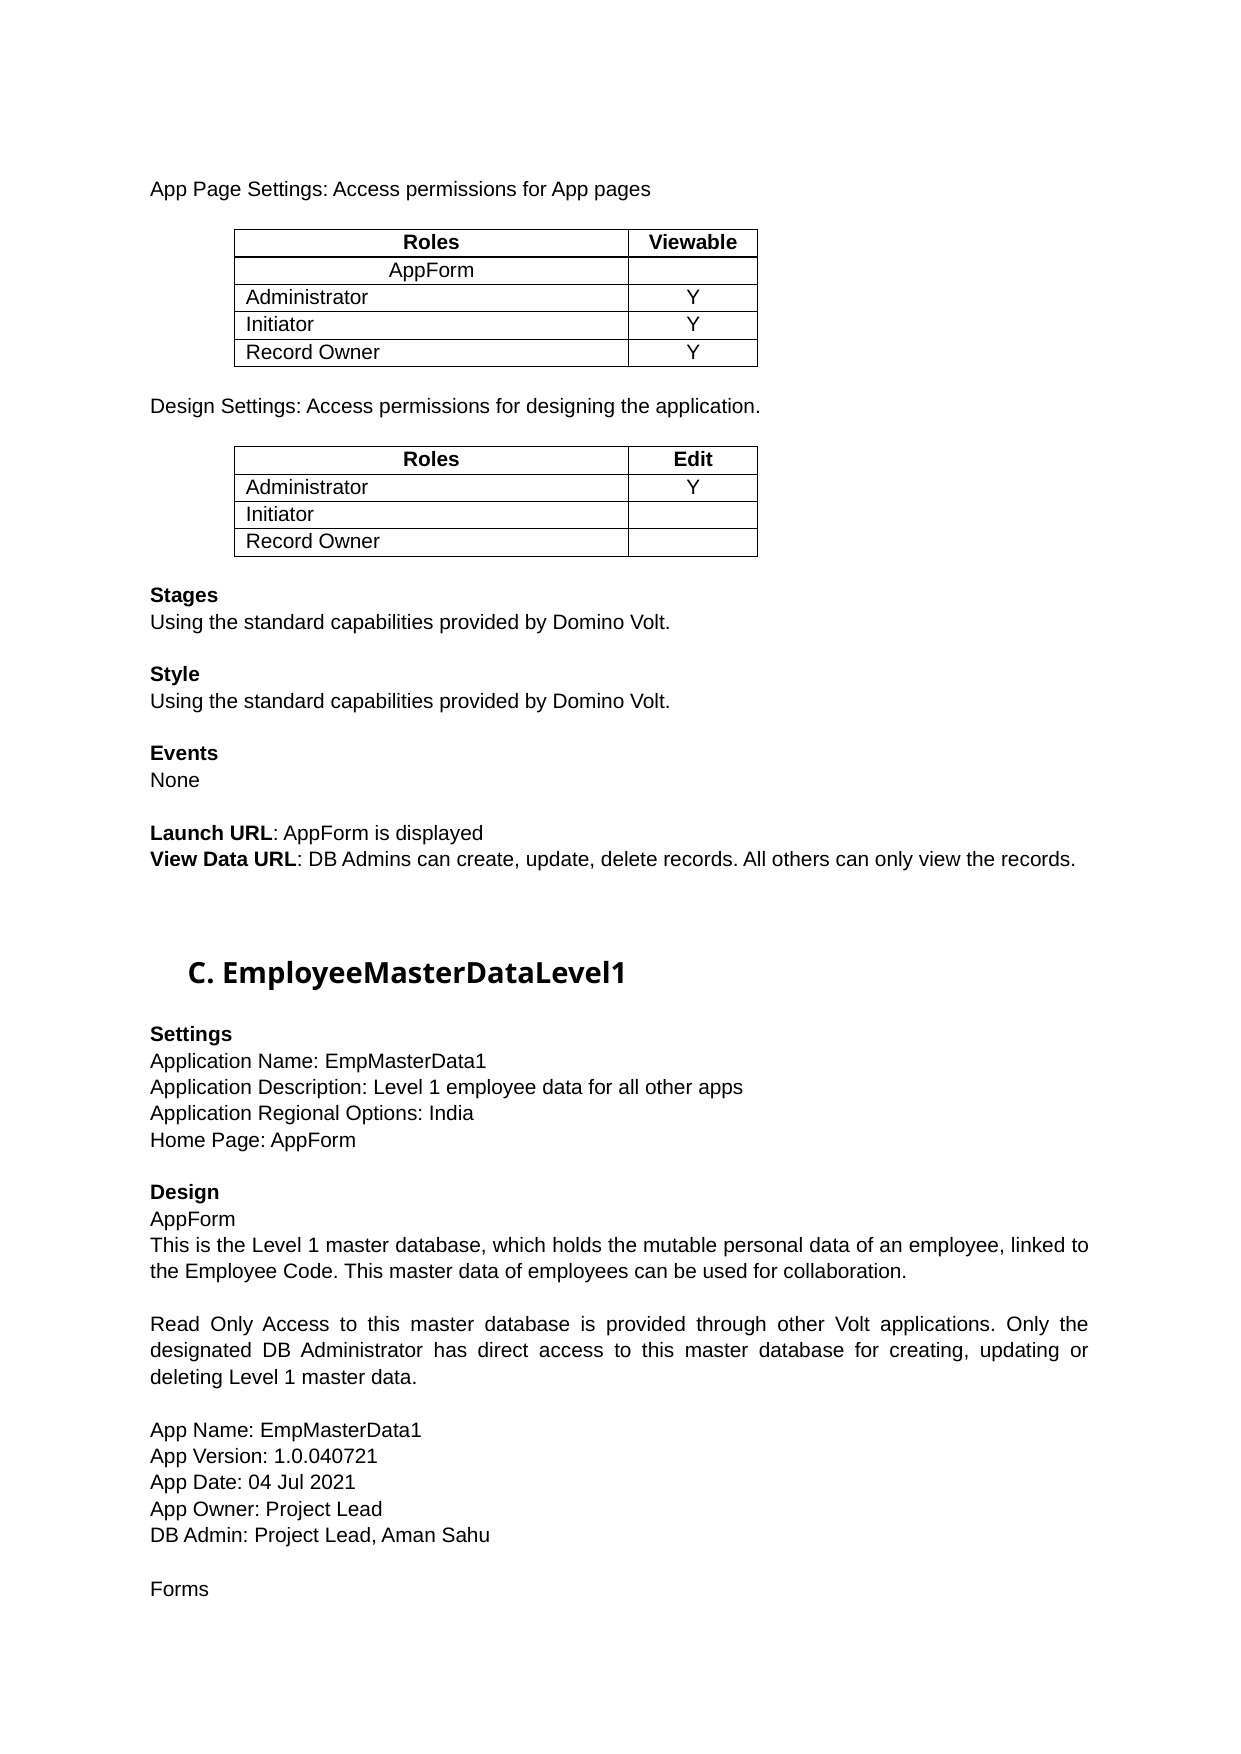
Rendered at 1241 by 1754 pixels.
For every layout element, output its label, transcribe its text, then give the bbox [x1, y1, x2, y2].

table_header Viewable [629, 230, 757, 256]
table_header Roles [235, 447, 628, 473]
table_cell [629, 502, 757, 528]
text Using the standard capabilities provided by Domino Volt. [150, 688, 1090, 712]
text Read Only Access to this master database is provided through other Volt applications. Only the designated DB Administrator has direct access to this master database for creating, updating or deleting Level 1 master data. [150, 1312, 1090, 1389]
text Design Settings: Access permissions for designing the application. [150, 393, 1090, 417]
table_cell Record Owner [235, 340, 628, 366]
text Forms [150, 1577, 1090, 1601]
text Design [150, 1180, 1090, 1204]
text Stages [150, 583, 1090, 607]
text This is the Level 1 master database, which holds the mutable personal data of an employee, linked to the Employee Code. This master data of employees can be used for collaboration. [150, 1233, 1090, 1283]
table_cell Y [629, 285, 757, 311]
text Settings [150, 1022, 1090, 1046]
text App Date: 04 Jul 2021 [150, 1470, 1090, 1494]
text Application Name: EmpMasterData1 [150, 1048, 1090, 1072]
table_cell Record Owner [235, 529, 628, 556]
text View Data URL: DB Admins can create, update, delete records. All others can only view the records. [150, 847, 1090, 871]
table_header Roles [235, 230, 628, 256]
text None [150, 768, 1090, 792]
subtitle C. EmployeeMasterDataLevel1 [150, 952, 1090, 992]
table_cell [629, 529, 757, 556]
table_cell Initiator [235, 312, 628, 339]
text App Owner: Project Lead [150, 1496, 1090, 1520]
table_cell Y [629, 340, 757, 366]
table_cell Administrator [235, 475, 628, 501]
table_cell Y [629, 475, 757, 501]
text AppForm [150, 1207, 1090, 1231]
table_cell Administrator [235, 285, 628, 311]
table_cell Initiator [235, 502, 628, 528]
text Events [150, 741, 1090, 765]
table_header Edit [629, 447, 757, 473]
text Application Regional Options: India [150, 1101, 1090, 1125]
table_cell [629, 258, 757, 284]
text Style [150, 662, 1090, 686]
text App Name: EmpMasterData1 [150, 1417, 1090, 1441]
text Launch URL: AppForm is displayed [150, 820, 1090, 844]
text Home Page: AppForm [150, 1127, 1090, 1151]
table_cell Y [629, 312, 757, 339]
text Using the standard capabilities provided by Domino Volt. [150, 609, 1090, 633]
text App Version: 1.0.040721 [150, 1444, 1090, 1468]
table_cell AppForm [235, 258, 628, 284]
text DB Admin: Project Lead, Aman Sahu [150, 1523, 1090, 1547]
text App Page Settings: Access permissions for App pages [150, 176, 1090, 200]
text Application Description: Level 1 employee data for all other apps [150, 1075, 1090, 1099]
